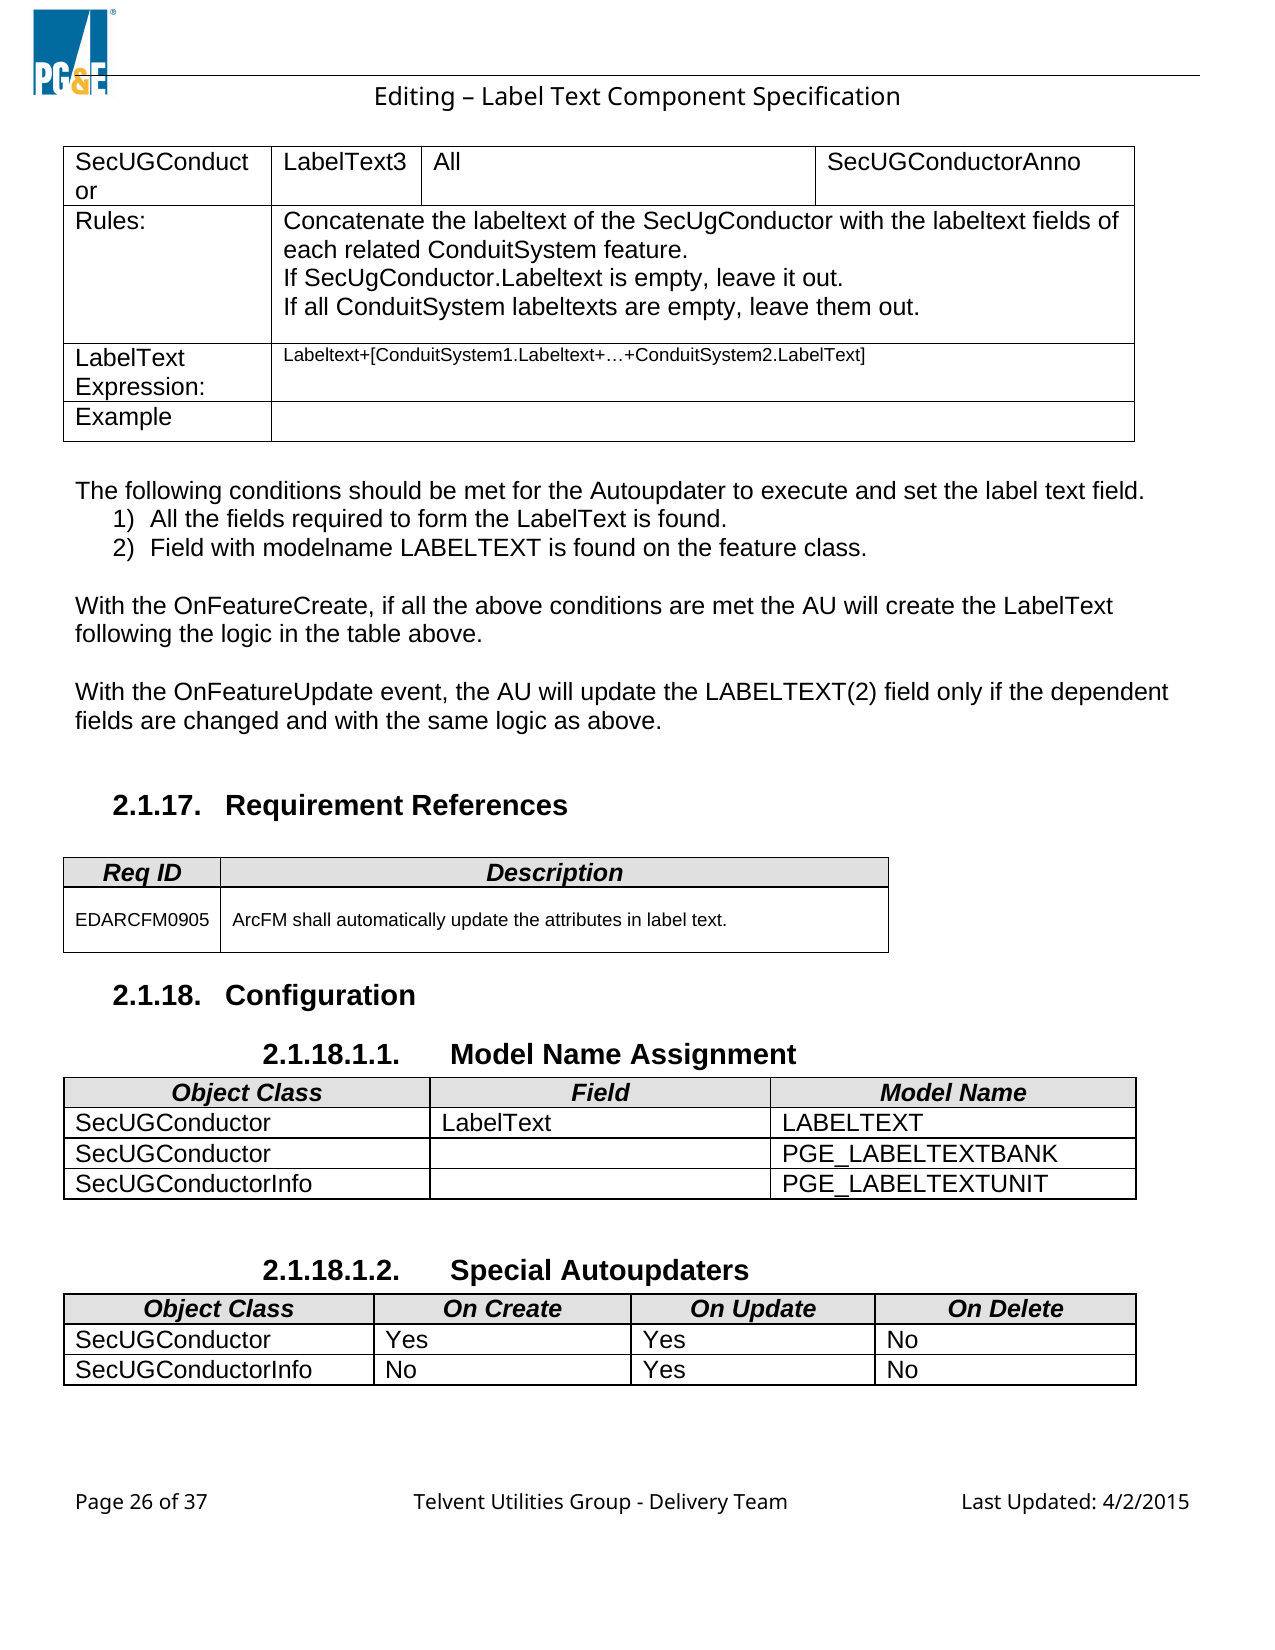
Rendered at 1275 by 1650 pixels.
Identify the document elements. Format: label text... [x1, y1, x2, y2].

table_cell No [876, 1355, 1135, 1384]
table_cell SecUGConductor [64, 147, 271, 205]
subtitle Requirement References [112, 788, 1200, 822]
table_cell [431, 1139, 770, 1167]
table_header On Update [632, 1295, 874, 1323]
table_cell [431, 1169, 770, 1198]
table_header Description [221, 858, 888, 886]
table_cell SecUGConductor [65, 1325, 373, 1353]
table_cell LabelText [431, 1108, 770, 1137]
table_cell PGE_LABELTEXTBANK [771, 1139, 1135, 1167]
table_cell No [375, 1355, 630, 1384]
table_cell SecUGConductorInfo [65, 1355, 373, 1384]
table_cell LabelText3 [272, 147, 421, 205]
table_cell SecUGConductor [65, 1108, 429, 1137]
list Field with modelname LABELTEXT is found on the feature class. [112, 533, 1200, 562]
picture [30, 6, 116, 98]
subtitle Configuration [112, 978, 1200, 1012]
table_cell Yes [632, 1355, 874, 1384]
subtitle Model Name Assignment [262, 1037, 1200, 1070]
table_cell LabelText Expression: [64, 344, 271, 401]
text With the OnFeatureUpdate event, the AU will update the LABELTEXT(2) field only if the dependent fields are changed and with the same logic as above. [75, 677, 1200, 734]
text With the OnFeatureCreate, if all the above conditions are met the AU will create the LabelText following the logic in the table above. [75, 591, 1200, 648]
table_cell PGE_LABELTEXTUNIT [771, 1169, 1135, 1198]
table_cell LABELTEXT [771, 1108, 1135, 1137]
table_header On Delete [876, 1295, 1135, 1323]
table_cell All [422, 147, 815, 205]
table_cell Labeltext+[ConduitSystem1.Labeltext+…+ConduitSystem2.LabelText] [272, 344, 1134, 401]
table_header Req ID [64, 858, 220, 886]
table_cell Rules: [64, 206, 271, 342]
table_cell SecUGConductorInfo [65, 1169, 429, 1198]
table_header Model Name [771, 1078, 1135, 1107]
table_header Object Class [65, 1295, 373, 1323]
table_cell Yes [632, 1325, 874, 1353]
table_cell EDARCFM0905 [64, 888, 220, 952]
table_header Object Class [65, 1078, 429, 1107]
table_cell No [876, 1325, 1135, 1353]
table_cell Yes [375, 1325, 630, 1353]
table_cell SecUGConductorAnno [816, 147, 1134, 205]
table_cell [272, 402, 1134, 441]
table_header Field [431, 1078, 770, 1107]
table_header On Create [375, 1295, 630, 1323]
list All the fields required to form the LabelText is found. [112, 504, 1200, 533]
table_cell Concatenate the labeltext of the SecUgConductor with the labeltext fields of each related ConduitSystem feature. If SecUgConductor.Labeltext is empty, leave it out. If all ConduitSystem labeltexts are empty, leave them out. [272, 206, 1134, 342]
table_cell Example [64, 402, 271, 441]
table_cell ArcFM shall automatically update the attributes in label text. [221, 888, 888, 952]
table_cell SecUGConductor [65, 1139, 429, 1167]
text The following conditions should be met for the Autoupdater to execute and set the label text field. [75, 476, 1200, 504]
subtitle Special Autoupdaters [262, 1253, 1200, 1287]
